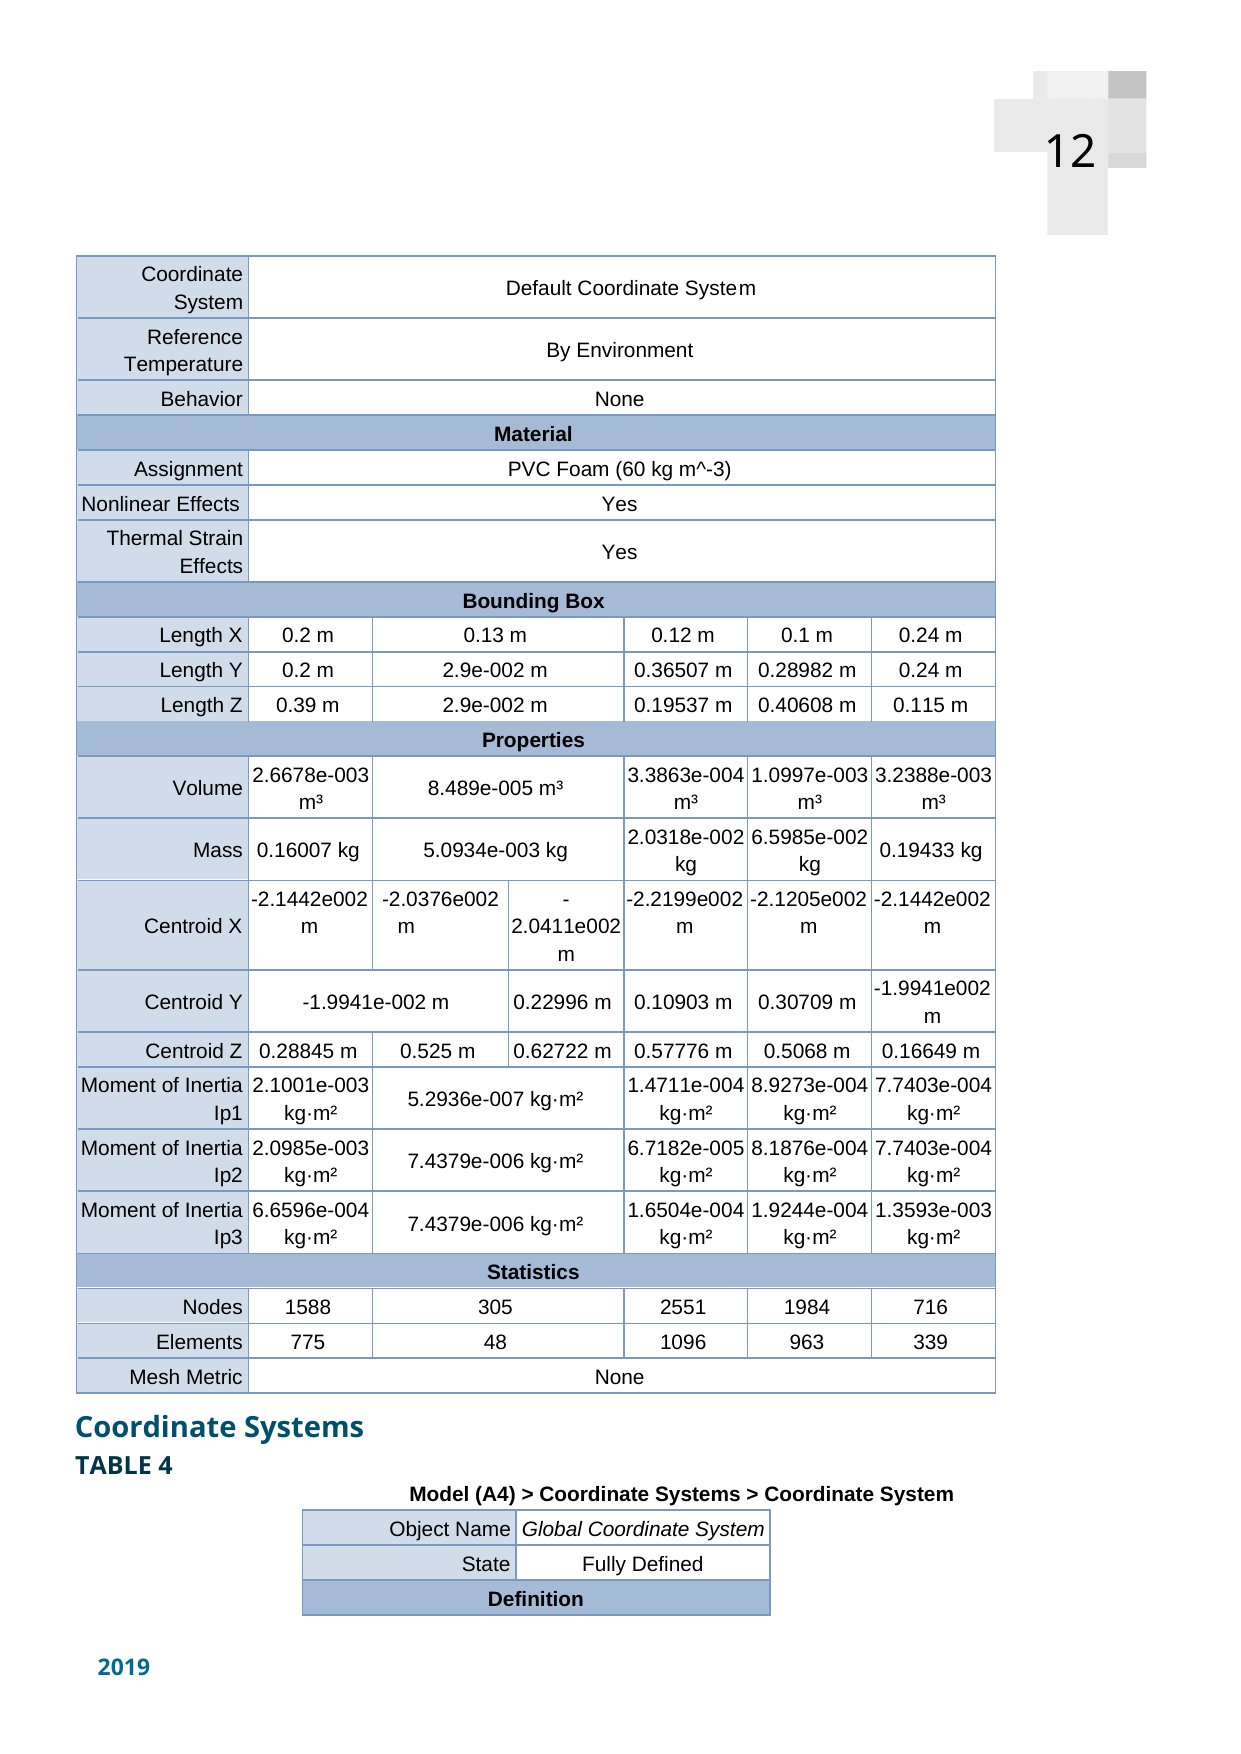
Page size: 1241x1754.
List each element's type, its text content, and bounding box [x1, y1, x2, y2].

table_cell 0.39 m [249, 687, 372, 721]
table_cell -2.2199e002 m [625, 881, 747, 969]
table_cell 2551 [625, 1289, 747, 1322]
table_cell PVC Foam (60 kg m^-3) [249, 451, 995, 484]
table_cell 305 [373, 1289, 623, 1322]
table_cell 1.9244e-004 kg·m² [748, 1192, 871, 1253]
table_cell -2.1442e002 m [872, 881, 995, 969]
table_cell 0.24 m [872, 618, 995, 651]
table_cell -2.0411e002 m [509, 881, 623, 969]
table_cell Material [77, 415, 995, 449]
table_cell -2.0376e002 m [373, 881, 508, 969]
table_cell 716 [872, 1289, 995, 1322]
table_cell Default Coordinate Syste [373, 257, 748, 317]
table_cell m [748, 257, 872, 317]
table_cell Properties [77, 722, 995, 755]
table_cell 0.57776 m [625, 1033, 747, 1066]
table_cell 2.0318e-002 kg [625, 819, 747, 879]
table_cell 0.30709 m [748, 971, 871, 1031]
table_cell 2.6678e-003 m³ [249, 757, 372, 817]
table_cell 0.2 m [249, 618, 372, 651]
table_cell 0.2 m [249, 653, 372, 686]
table_cell 0.24 m [872, 653, 995, 686]
table_header Object Name [303, 1511, 515, 1544]
table_cell Fully Defined [517, 1546, 769, 1579]
table_cell Behavior [77, 380, 248, 414]
table_cell State [303, 1546, 515, 1579]
table_cell Definition [303, 1581, 769, 1614]
table_cell 0.28845 m [249, 1033, 372, 1066]
table_cell Length Y [77, 652, 248, 686]
table_cell 963 [748, 1324, 871, 1357]
table_cell 1096 [625, 1324, 747, 1357]
table_cell -2.1205e002 m [748, 881, 871, 969]
table_cell 0.10903 m [625, 971, 747, 1031]
table_cell Moment of Inertia Ip2 [77, 1129, 248, 1190]
table_cell 5.0934e-003 kg [373, 819, 623, 879]
table_cell Moment of Inertia Ip3 [77, 1191, 248, 1253]
table_cell Moment of Inertia Ip1 [77, 1067, 248, 1128]
table_cell 7.4379e-006 kg·m² [373, 1130, 623, 1190]
text Model (A4) > Coordinate Systems > Coordinate System [75, 1482, 954, 1506]
table_cell 0.40608 m [748, 687, 871, 721]
table_cell 2.9e-002 m [373, 653, 623, 686]
table_cell Mass [77, 818, 248, 879]
table_cell 0.19433 kg [872, 819, 995, 879]
table_cell Length X [77, 617, 248, 651]
table_cell [872, 257, 995, 317]
table_cell 3.2388e-003 m³ [872, 757, 995, 817]
table_cell 775 [249, 1324, 372, 1357]
table_cell 6.5985e-002 kg [748, 819, 871, 879]
table_cell By Environment [249, 319, 995, 379]
table_cell -2.1442e002 m [249, 881, 372, 969]
table_cell 0.525 m [373, 1033, 508, 1066]
subtitle Coordinate Systems [74, 1406, 1165, 1446]
table_cell 48 [373, 1324, 623, 1357]
table_cell 1984 [748, 1289, 871, 1322]
table_cell Bounding Box [77, 582, 995, 616]
table_cell Nonlinear Effects [77, 485, 248, 519]
table_cell -1.9941e002 m [872, 971, 995, 1031]
table_cell 5.2936e-007 kg·m² [373, 1068, 623, 1128]
table_cell 1.4711e-004 kg·m² [625, 1068, 747, 1128]
table_cell 7.4379e-006 kg·m² [373, 1192, 623, 1253]
table_cell 1.6504e-004 kg·m² [625, 1192, 747, 1253]
subtitle TABLE 4 [75, 1448, 1141, 1482]
table_cell 0.12 m [625, 618, 747, 651]
table_cell Nodes [77, 1289, 248, 1322]
table_cell 3.3863e-004 m³ [625, 757, 747, 817]
table_cell Reference Temperature [77, 318, 248, 379]
table_cell 2.0985e-003 kg·m² [249, 1130, 372, 1190]
table_header Global Coordinate System [517, 1511, 769, 1544]
table_cell Yes [249, 486, 995, 519]
table_cell 2.1001e-003 kg·m² [249, 1068, 372, 1128]
table_cell Assignment [77, 450, 248, 484]
table_cell 7.7403e-004 kg·m² [872, 1068, 995, 1128]
table_cell 7.7403e-004 kg·m² [872, 1130, 995, 1190]
table_cell 1.3593e-003 kg·m² [872, 1192, 995, 1253]
table_cell None [249, 1359, 995, 1392]
table_cell Coordinate System [77, 257, 248, 317]
table_cell 0.22996 m [509, 971, 623, 1031]
table_cell Thermal Strain Effects [77, 520, 248, 581]
table_cell 8.1876e-004 kg·m² [748, 1130, 871, 1190]
table_cell 0.13 m [373, 618, 623, 651]
table_cell 0.16007 kg [249, 819, 372, 879]
table_cell Centroid X [77, 881, 248, 969]
table_cell 1588 [249, 1289, 372, 1322]
table_cell 0.16649 m [872, 1033, 995, 1066]
table_cell 0.36507 m [625, 653, 747, 686]
table_cell 8.489e-005 m³ [373, 757, 623, 817]
table_cell Length Z [77, 687, 248, 721]
table_cell Yes [249, 521, 995, 581]
table_cell 1.0997e-003 m³ [748, 757, 871, 817]
table_cell -1.9941e-002 m [249, 971, 508, 1031]
table_cell 0.28982 m [748, 653, 871, 686]
table_cell 339 [872, 1324, 995, 1357]
table_cell Volume [77, 756, 248, 817]
table_cell [249, 257, 372, 317]
table_cell 0.62722 m [509, 1033, 623, 1066]
table_cell 6.6596e-004 kg·m² [249, 1192, 372, 1253]
table_cell Centroid Z [77, 1032, 248, 1066]
table_cell None [249, 381, 995, 414]
table_cell 0.19537 m [625, 687, 747, 721]
table_cell 8.9273e-004 kg·m² [748, 1068, 871, 1128]
table_cell 0.115 m [872, 687, 995, 721]
table_cell 2.9e-002 m [373, 687, 623, 721]
table_cell 6.7182e-005 kg·m² [625, 1130, 747, 1190]
table_cell Centroid Y [77, 970, 248, 1031]
table_cell Statistics [77, 1254, 995, 1287]
table_cell Elements [77, 1324, 248, 1357]
table_cell Mesh Metric [77, 1358, 248, 1392]
table_cell 0.5068 m [748, 1033, 871, 1066]
table_cell 0.1 m [748, 618, 871, 651]
